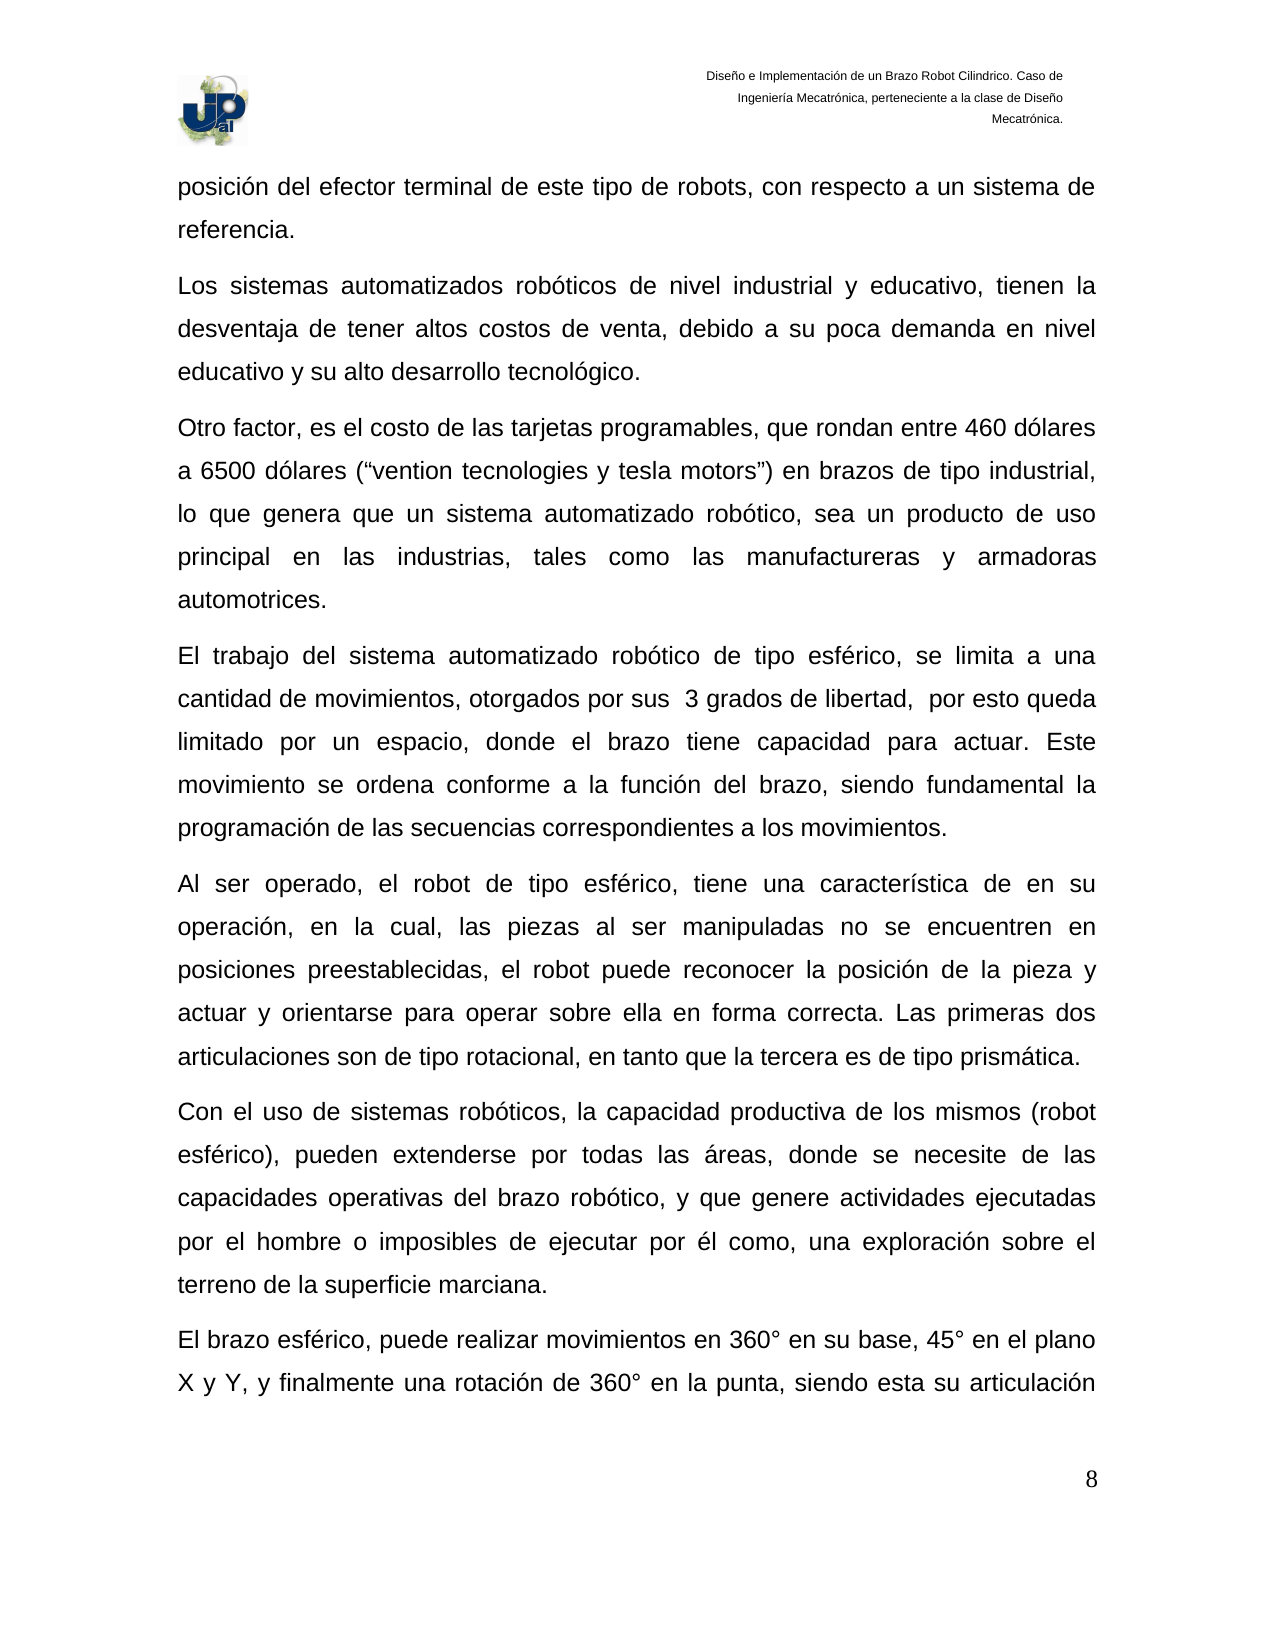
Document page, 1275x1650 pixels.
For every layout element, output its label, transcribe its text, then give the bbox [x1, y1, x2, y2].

text Otro factor, es el costo de las tarjetas programables, que rondan entre 460 dólares a 6500 dólares (“vention tecnologies y tesla motors”) en brazos de tipo industrial, lo que genera que un sistema automatizado robótico, sea un producto de uso principal en las industrias, tales como las manufactureras y armadoras automotrices. [177, 413, 1098, 614]
text Al ser operado, el robot de tipo esférico, tiene una característica de en su operación, en la cual, las piezas al ser manipuladas no se encuentren en posiciones preestablecidas, el robot puede reconocer la posición de la pieza y actuar y orientarse para operar sobre ella en forma correcta. Las primeras dos articulaciones son de tipo rotacional, en tanto que la tercera es de tipo prismática. [177, 869, 1098, 1070]
text Con el uso de sistemas robóticos, la capacidad productiva de los mismos (robot esférico), pueden extenderse por todas las áreas, donde se necesite de las capacidades operativas del brazo robótico, y que genere actividades ejecutadas por el hombre o imposibles de ejecutar por él como, una exploración sobre el terreno de la superficie marciana. [177, 1097, 1098, 1298]
picture [177, 75, 249, 146]
text El trabajo del sistema automatizado robótico de tipo esférico, se limita a una cantidad de movimientos, otorgados por sus 3 grados de libertad, por esto queda limitado por un espacio, donde el brazo tiene capacidad para actuar. Este movimiento se ordena conforme a la función del brazo, siendo fundamental la programación de las secuencias correspondientes a los movimientos. [177, 641, 1098, 842]
text Los sistemas automatizados robóticos de nivel industrial y educativo, tienen la desventaja de tener altos costos de venta, debido a su poca demanda en nivel educativo y su alto desarrollo tecnológico. [177, 271, 1098, 386]
